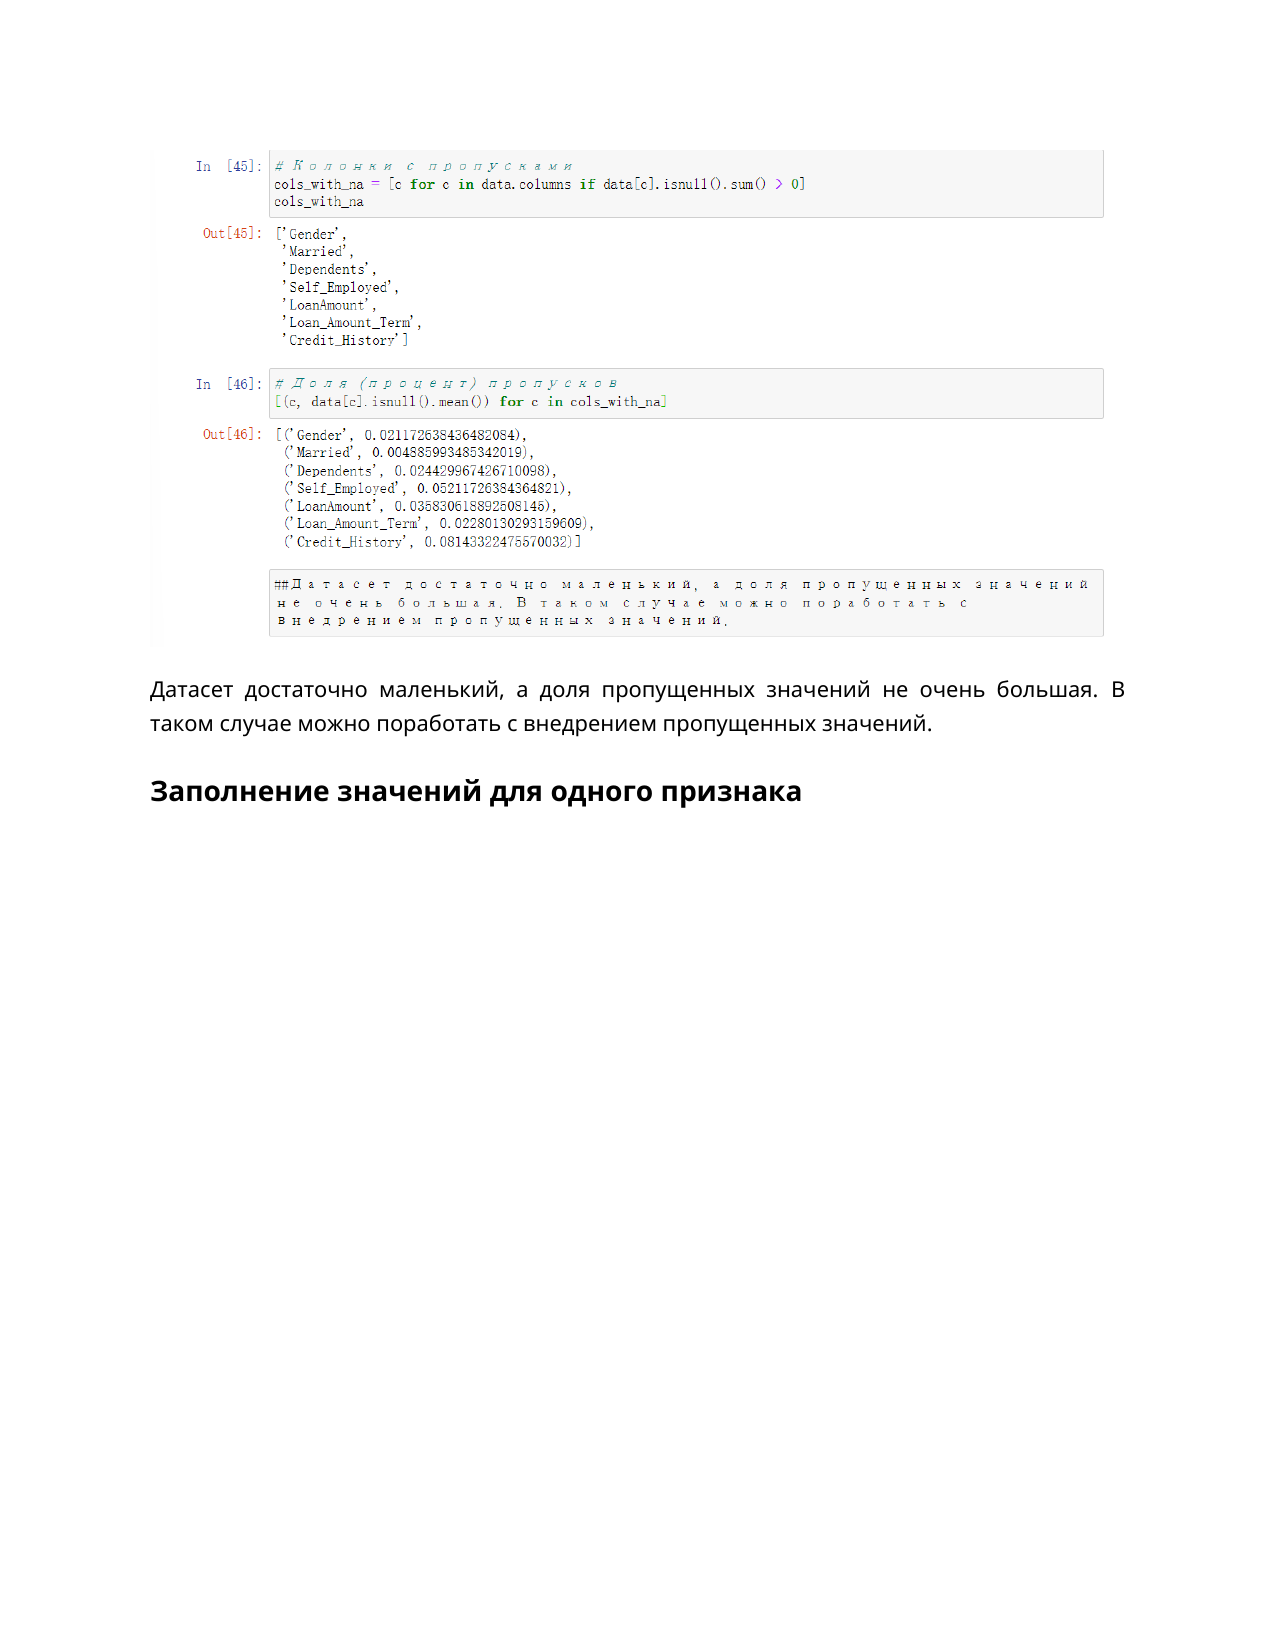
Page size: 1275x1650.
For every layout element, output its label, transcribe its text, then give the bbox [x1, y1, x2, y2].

text Датасет достаточно маленький, а доля пропущенных значений не очень большая. В таком случае можно поработать с внедрением пропущенных значений. [150, 704, 1125, 738]
subtitle Заполнение значений для одного признака [150, 771, 1125, 810]
picture [150, 150, 1125, 647]
